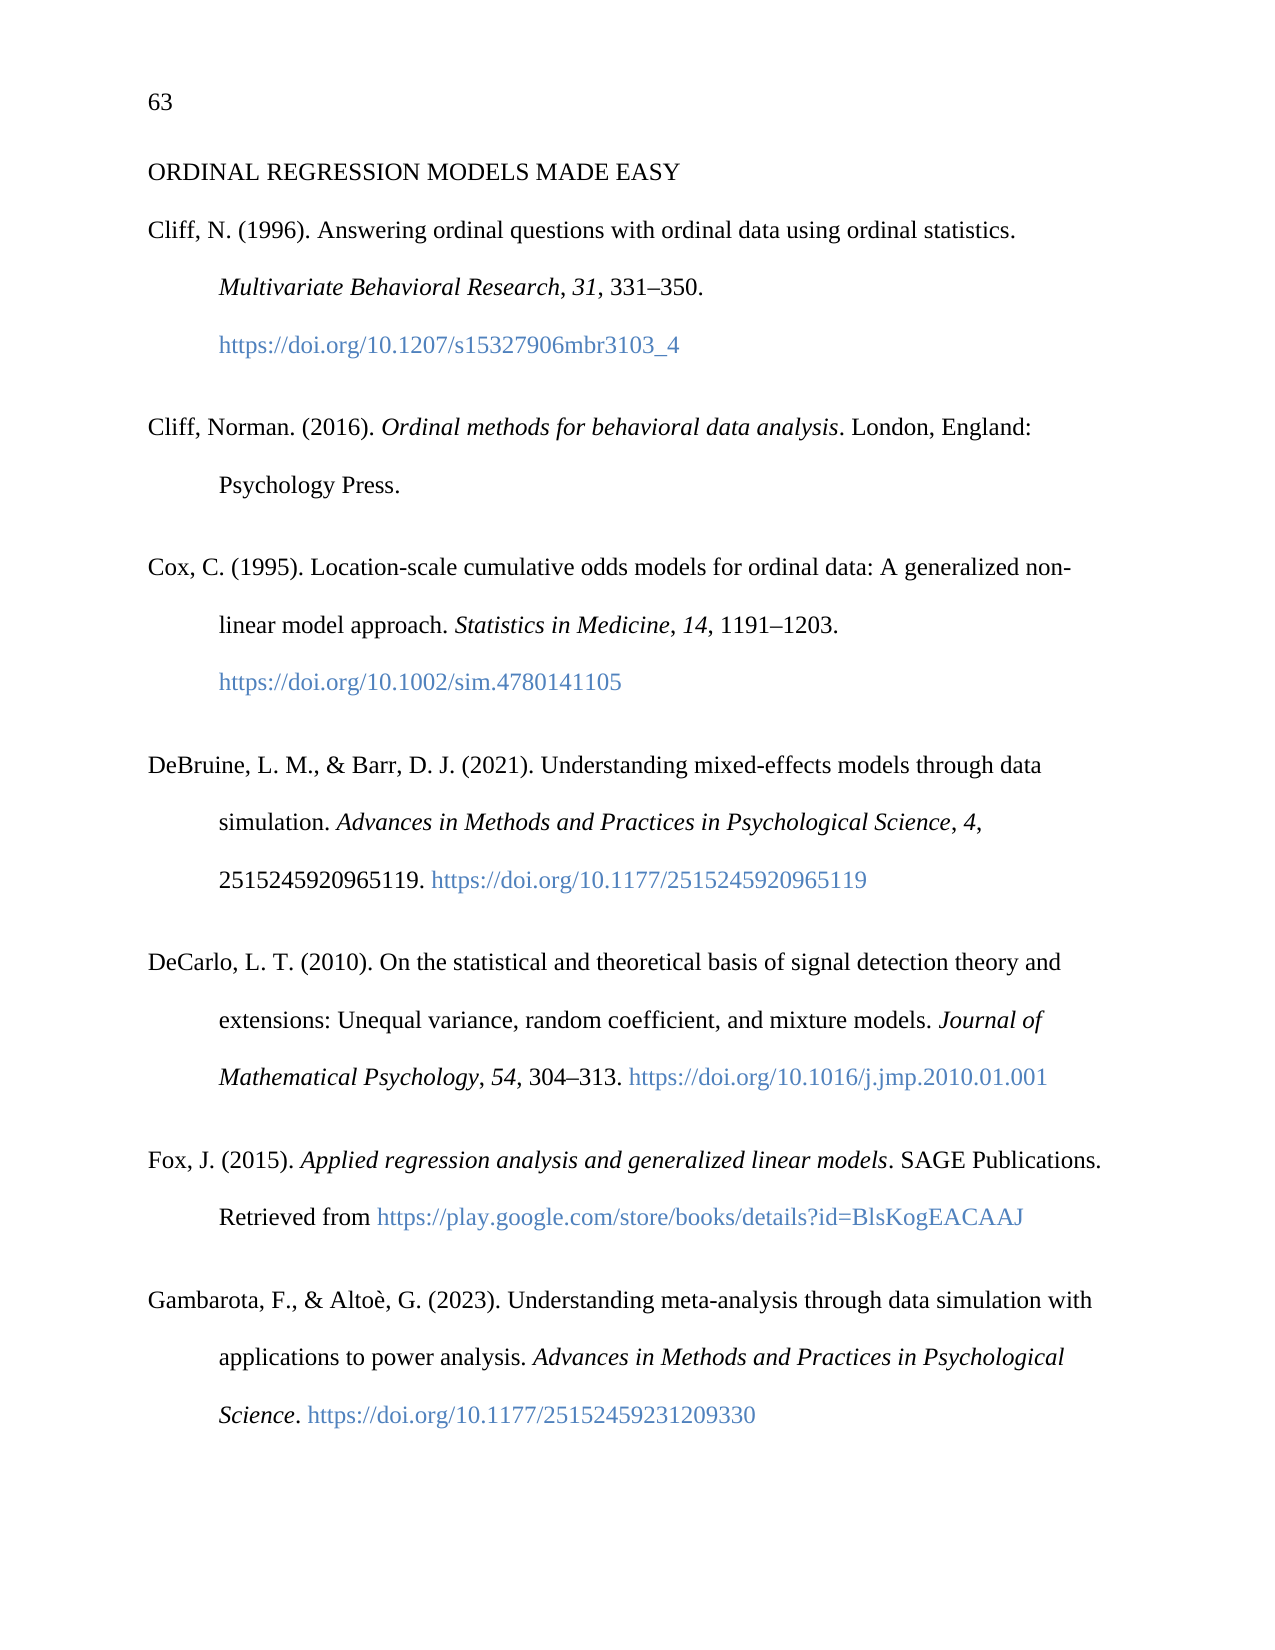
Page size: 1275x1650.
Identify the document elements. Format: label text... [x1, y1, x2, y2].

text Gambarota, F., & Altoè, G. (2023). Understanding meta-analysis through data simulation with applications to power analysis. Advances in Methods and Practices in Psychological Science. https://doi.org/10.1177/25152459231209330 [148, 1285, 1127, 1429]
text Cliff, N. (1996). Answering ordinal questions with ordinal data using ordinal statistics. Multivariate Behavioral Research, 31, 331–350. https://doi.org/10.1207/s15327906mbr3103_4 [148, 215, 1127, 359]
text Fox, J. (2015). Applied regression analysis and generalized linear models. SAGE Publications. Retrieved from https://play.google.com/store/books/details?id=BlsKogEACAAJ [148, 1145, 1127, 1231]
text Cox, C. (1995). Location-scale cumulative odds models for ordinal data: A generalized non-linear model approach. Statistics in Medicine, 14, 1191–1203. https://doi.org/10.1002/sim.4780141105 [148, 552, 1127, 696]
text DeCarlo, L. T. (2010). On the statistical and theoretical basis of signal detection theory and extensions: Unequal variance, random coefficient, and mixture models. Journal of Mathematical Psychology, 54, 304–313. https://doi.org/10.1016/j.jmp.2010.01.001 [148, 947, 1127, 1091]
text Cliff, Norman. (2016). Ordinal methods for behavioral data analysis. London, England: Psychology Press. [148, 412, 1127, 499]
text DeBruine, L. M., & Barr, D. J. (2021). Understanding mixed-effects models through data simulation. Advances in Methods and Practices in Psychological Science, 4, 2515245920965119. https://doi.org/10.1177/2515245920965119 [148, 750, 1127, 894]
